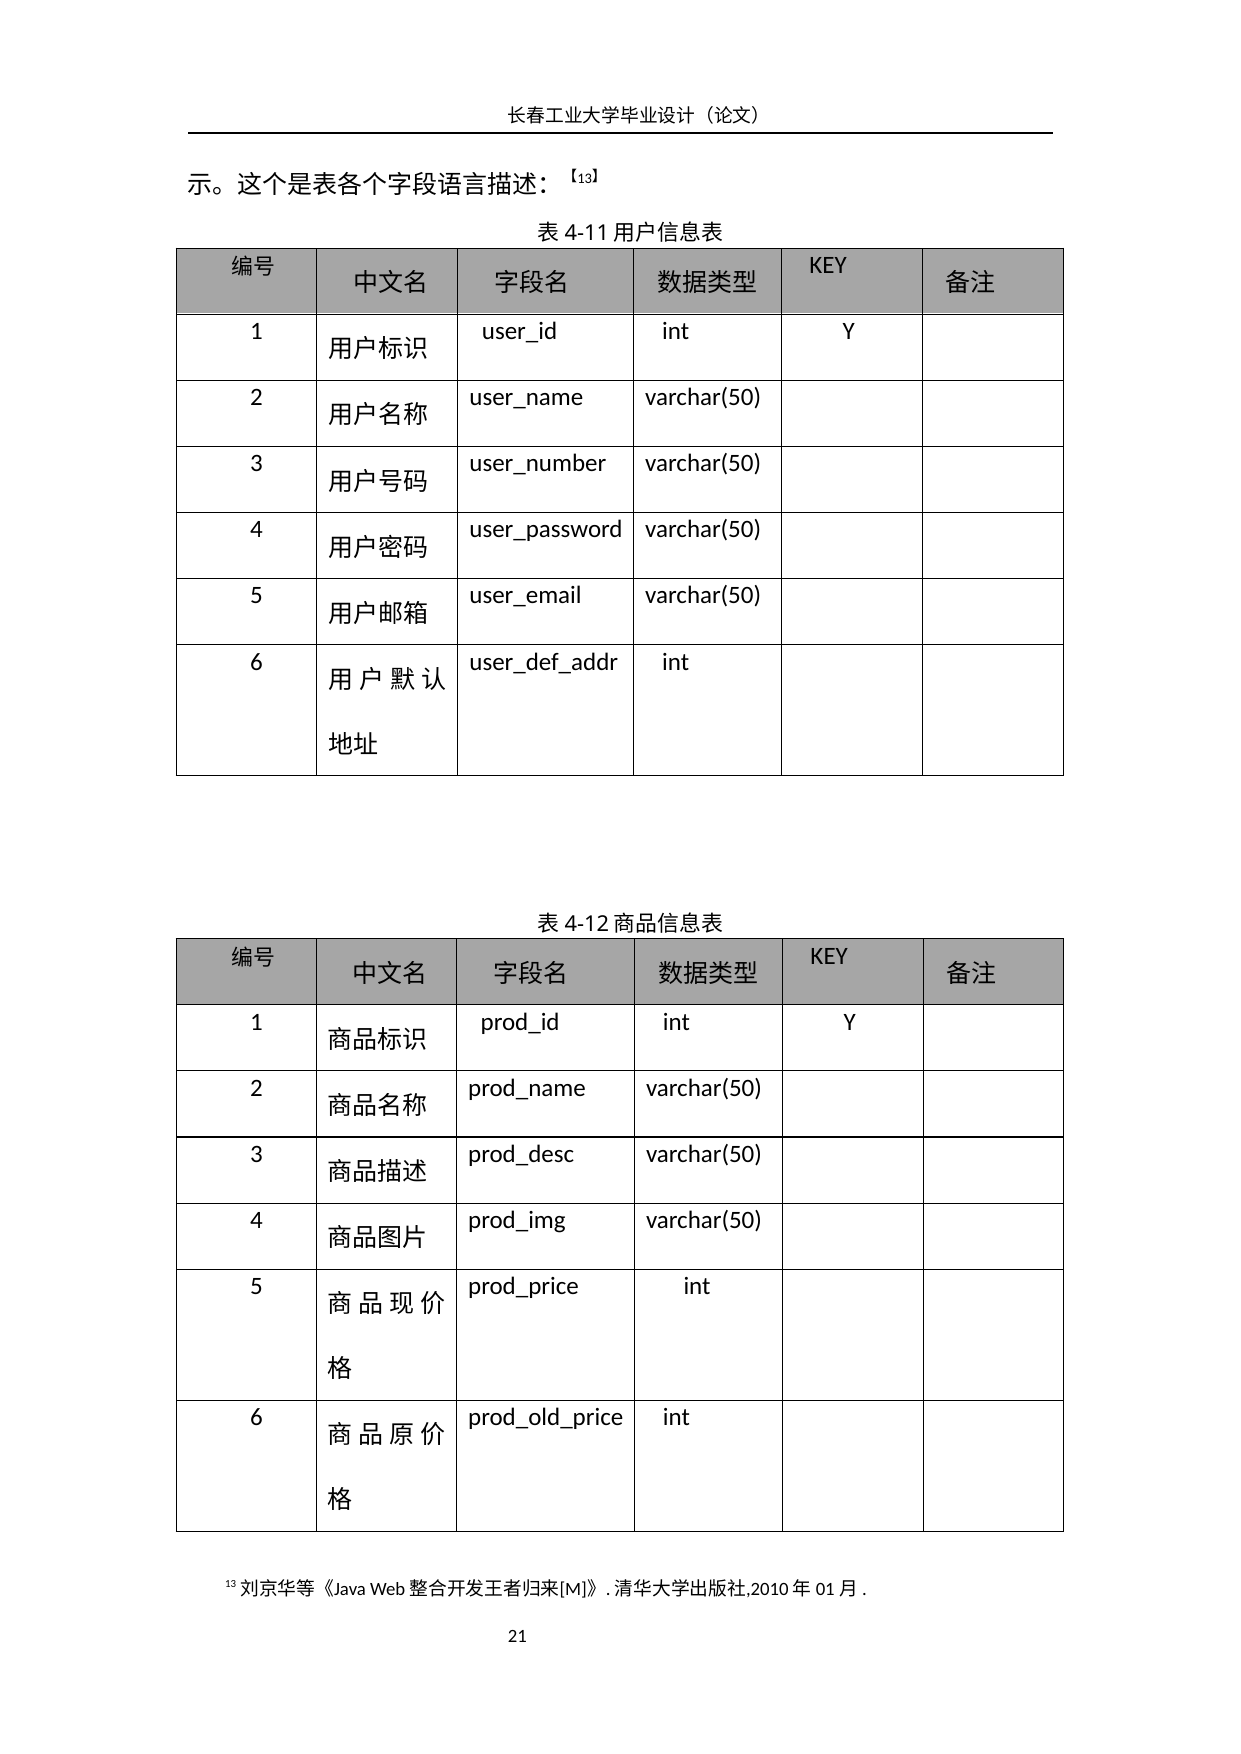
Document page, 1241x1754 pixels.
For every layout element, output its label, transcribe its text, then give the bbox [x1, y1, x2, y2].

table_cell 用户标识 [317, 315, 457, 379]
table_cell [782, 645, 922, 775]
table_cell prod_name [457, 1071, 634, 1136]
table_cell int [635, 1401, 782, 1531]
table_cell Y [782, 315, 922, 379]
table_cell [924, 1401, 1063, 1531]
table_cell user_name [458, 381, 633, 446]
table_cell 商品原价格 [317, 1401, 456, 1531]
table_header 字段名 [458, 249, 633, 313]
table_cell 商品名称 [317, 1071, 456, 1136]
table_cell 商品描述 [317, 1138, 456, 1202]
table_cell 5 [177, 579, 316, 644]
table_header 中文名 [317, 939, 456, 1004]
table_header 数据类型 [634, 249, 781, 313]
table_cell varchar(50) [635, 1138, 782, 1202]
table_cell varchar(50) [634, 513, 781, 578]
table_header 备注 [924, 939, 1063, 1004]
text 表 4-11用户信息表 [399, 215, 1053, 247]
table_cell [782, 513, 922, 578]
table_cell 3 [177, 1138, 316, 1202]
table_cell 5 [177, 1270, 316, 1399]
table_cell [924, 1270, 1063, 1399]
table_cell [783, 1270, 923, 1399]
table_header 备注 [923, 249, 1063, 313]
table_cell 商品现价格 [317, 1270, 456, 1399]
table_cell [782, 381, 922, 446]
table_cell user_def_addr [458, 645, 633, 775]
table_cell user_email [458, 579, 633, 644]
table_cell [923, 381, 1063, 446]
table_cell varchar(50) [634, 381, 781, 446]
table_cell prod_img [457, 1204, 634, 1268]
table_cell 用户邮箱 [317, 579, 457, 644]
table_cell 用户号码 [317, 447, 457, 512]
table_cell [783, 1071, 923, 1136]
table_cell prod_old_price [457, 1401, 634, 1531]
table_cell 用户密码 [317, 513, 457, 578]
table_cell [783, 1401, 923, 1531]
table_cell [924, 1138, 1063, 1202]
table_cell 2 [177, 1071, 316, 1136]
table_cell [783, 1204, 923, 1268]
table_cell user_password [458, 513, 633, 578]
table_cell int [634, 645, 781, 775]
table_cell prod_id [457, 1005, 634, 1070]
table_cell 1 [177, 315, 316, 379]
table_header 数据类型 [635, 939, 782, 1004]
table_cell [924, 1005, 1063, 1070]
table_cell varchar(50) [634, 447, 781, 512]
table_cell 用户默认地址 [317, 645, 457, 775]
text 对于数据库进行逻辑结构设计，到建立一个完整的数据模型，如图4-12所示。这个是表各个字段语言描述：【】 [187, 150, 1053, 215]
table_cell 3 [177, 447, 316, 512]
table_cell user_number [458, 447, 633, 512]
table_cell user_id [458, 315, 633, 379]
table_header 编号 [177, 249, 316, 313]
table_cell 4 [177, 513, 316, 578]
table_cell varchar(50) [634, 579, 781, 644]
table_cell int [635, 1005, 782, 1070]
table_cell varchar(50) [635, 1071, 782, 1136]
table_cell prod_price [457, 1270, 634, 1399]
table_cell [923, 315, 1063, 379]
table_cell [782, 447, 922, 512]
table_cell 用户名称 [317, 381, 457, 446]
table_header 字段名 [457, 939, 634, 1004]
table_cell 2 [177, 381, 316, 446]
table_cell [923, 447, 1063, 512]
table_cell 6 [177, 1401, 316, 1531]
table_cell 商品标识 [317, 1005, 456, 1070]
table_cell 6 [177, 645, 316, 775]
table_cell [923, 645, 1063, 775]
table_cell 4 [177, 1204, 316, 1268]
table_header 中文名 [317, 249, 457, 313]
table_cell [783, 1138, 923, 1202]
table_header KEY [783, 939, 923, 1004]
table_cell [924, 1071, 1063, 1136]
table_cell int [635, 1270, 782, 1399]
table_cell 商品图片 [317, 1204, 456, 1268]
table_cell [923, 513, 1063, 578]
table_cell [924, 1204, 1063, 1268]
table_cell Y [783, 1005, 923, 1070]
table_cell prod_desc [457, 1138, 634, 1202]
table_cell [923, 579, 1063, 644]
text 表 4-12商品信息表 [399, 906, 1053, 938]
table_cell int [634, 315, 781, 379]
table_cell [782, 579, 922, 644]
table_header 编号 [177, 939, 316, 1004]
table_header KEY [782, 249, 922, 313]
table_cell varchar(50) [635, 1204, 782, 1268]
table_cell 1 [177, 1005, 316, 1070]
